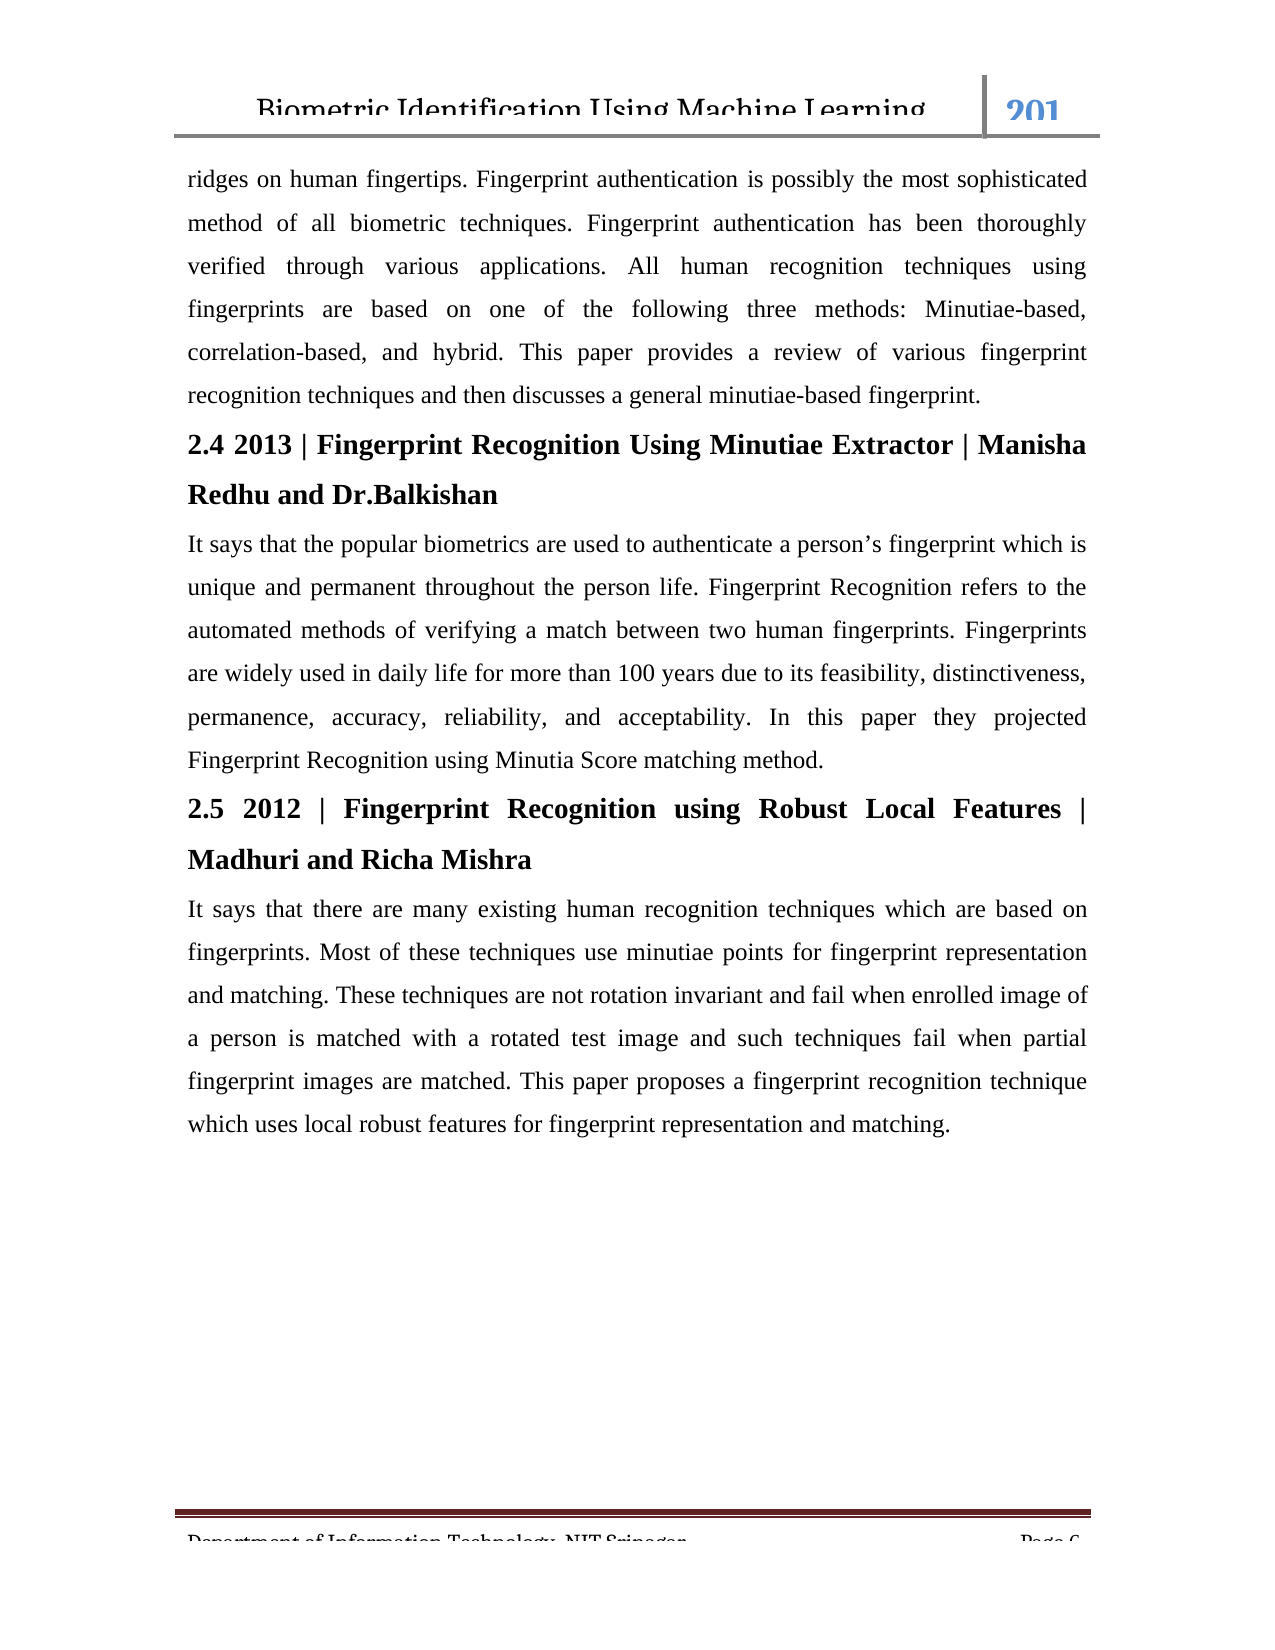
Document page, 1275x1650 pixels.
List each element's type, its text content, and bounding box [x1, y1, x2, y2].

subtitle 2012 | Fingerprint Recognition using Robust Local Features | Madhuri and Richa Mishra [187, 791, 1087, 876]
text It says that the popular biometrics are used to authenticate a person’s fingerprint which is unique and permanent throughout the person life. Fingerprint Recognition refers to the automated methods of verifying a match between two human fingerprints. Fingerprints are widely used in daily life for more than 100 years due to its feasibility, distinctiveness, permanence, accuracy, reliability, and acceptability. In this paper they projected Fingerprint Recognition using Minutia Score matching method. [187, 529, 1087, 773]
text It says that there are many existing human recognition techniques which are based on fingerprints. Most of these techniques use minutiae points for fingerprint representation and matching. These techniques are not rotation invariant and fail when enrolled image of a person is matched with a rotated test image and such techniques fail when partial fingerprint images are matched. This paper proposes a fingerprint recognition technique which uses local robust features for fingerprint representation and matching. [187, 894, 1088, 1138]
subtitle 2013 | Fingerprint Recognition Using Minutiae Extractor | Manisha Redhu and Dr.Balkishan [187, 427, 1088, 511]
text ridges on human fingertips. Fingerprint authentication is possibly the most sophisticated method of all biometric techniques. Fingerprint authentication has been thoroughly verified through various applications. All human recognition techniques using fingerprints are based on one of the following three methods: Minutiae-based, correlation-based, and hybrid. This paper provides a review of various fingerprint recognition techniques and then discusses a general minutiae-based fingerprint. [187, 164, 1087, 409]
